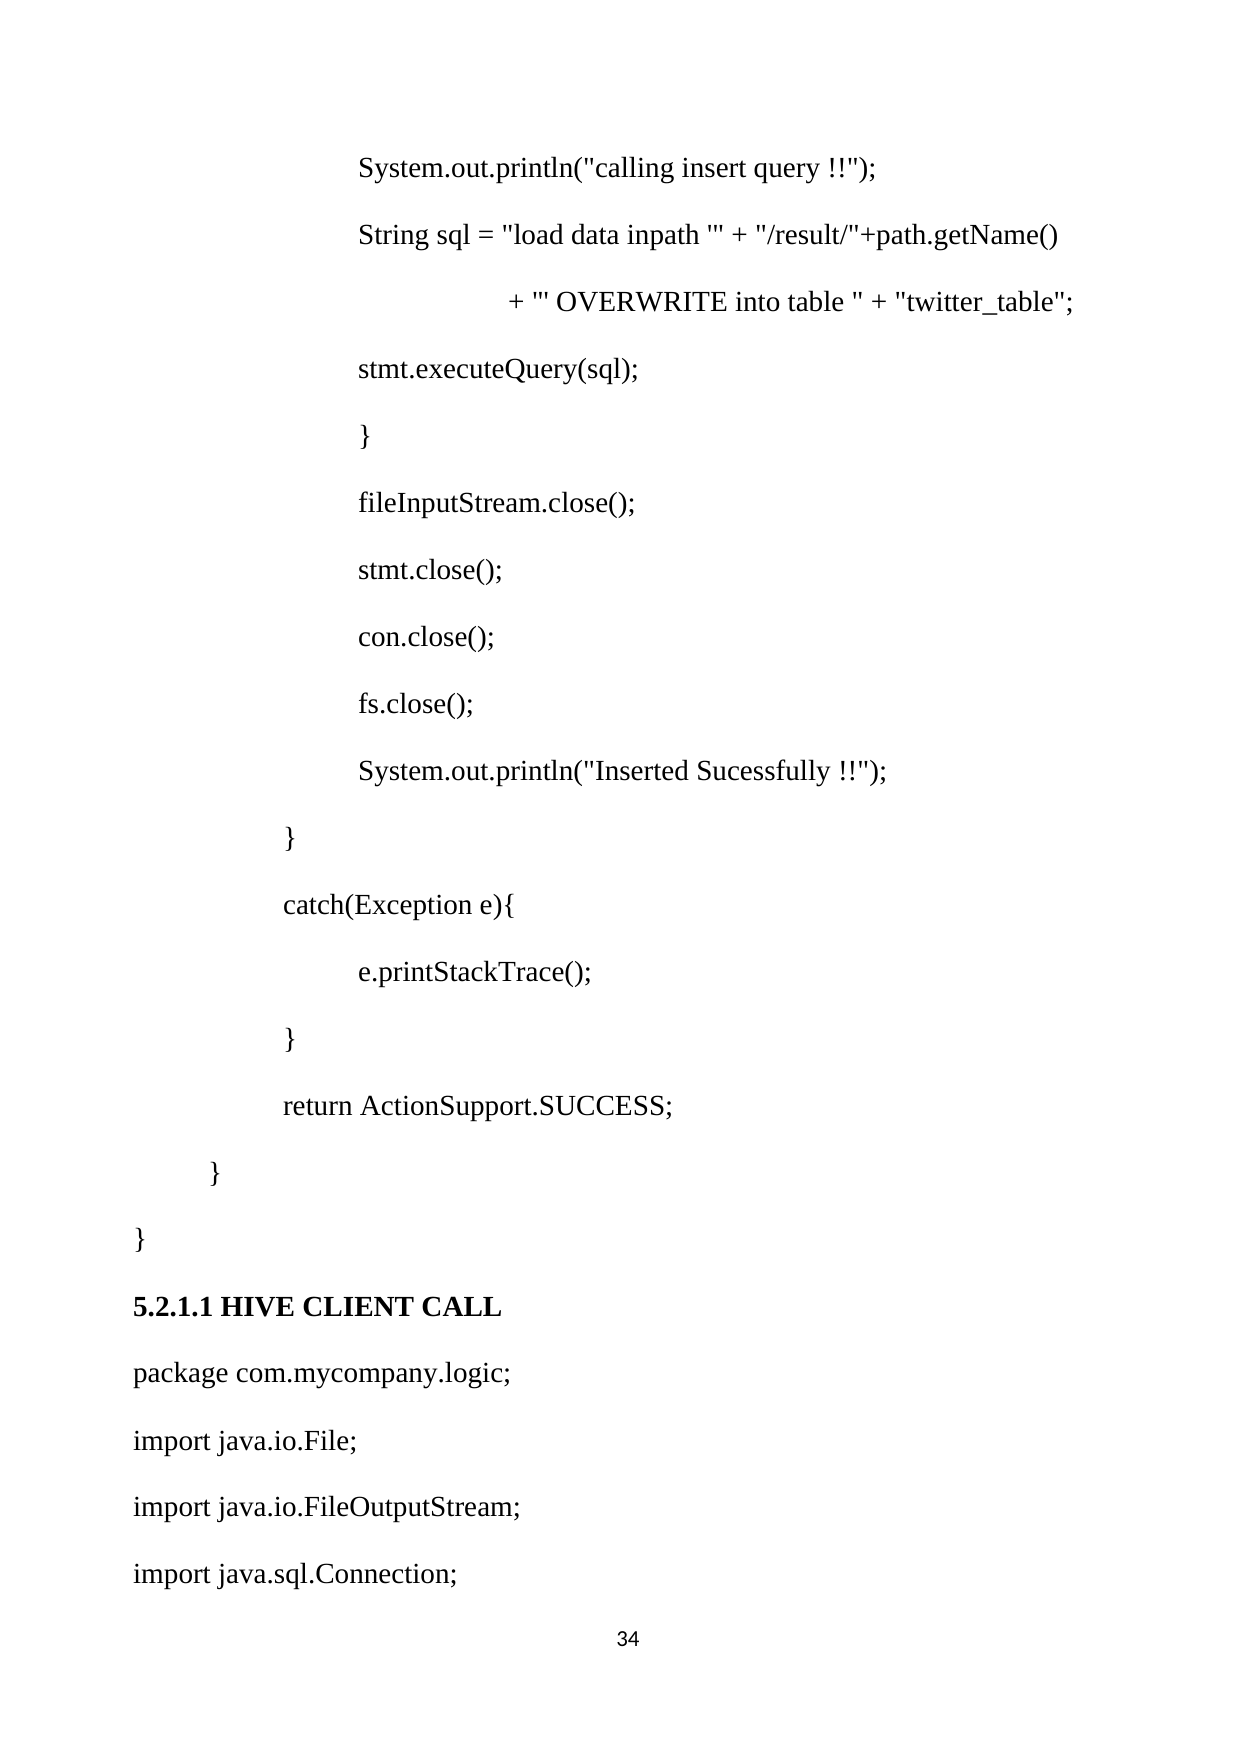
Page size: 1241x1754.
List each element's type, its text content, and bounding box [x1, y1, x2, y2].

text } [133, 1021, 1167, 1054]
text } [133, 1222, 1167, 1255]
text } [133, 1155, 1167, 1188]
text fileInputStream.close(); [133, 485, 1167, 518]
text catch(Exception e){ [133, 887, 1167, 920]
text String sql = "load data inpath '" + "/result/"+path.getName() [133, 217, 1167, 251]
text System.out.println("calling insert query !!"); [133, 150, 1167, 183]
text import java.io.File; [133, 1423, 1167, 1456]
text 5.2.1.1 HIVE CLIENT CALL [133, 1289, 1167, 1322]
text package com.mycompany.logic; [133, 1356, 1167, 1389]
text } [133, 418, 1167, 451]
text stmt.close(); [133, 552, 1167, 585]
text return ActionSupport.SUCCESS; [133, 1088, 1167, 1121]
text con.close(); [133, 619, 1167, 652]
text import java.sql.Connection; [133, 1557, 1167, 1590]
text import java.io.FileOutputStream; [133, 1489, 1167, 1523]
text System.out.println("Inserted Sucessfully !!"); [133, 753, 1167, 786]
text stmt.executeQuery(sql); [133, 351, 1167, 384]
text } [133, 820, 1167, 853]
text + "' OVERWRITE into table " + "twitter_table"; [133, 284, 1167, 317]
text fs.close(); [133, 686, 1167, 719]
text e.printStackTrace(); [133, 954, 1167, 987]
